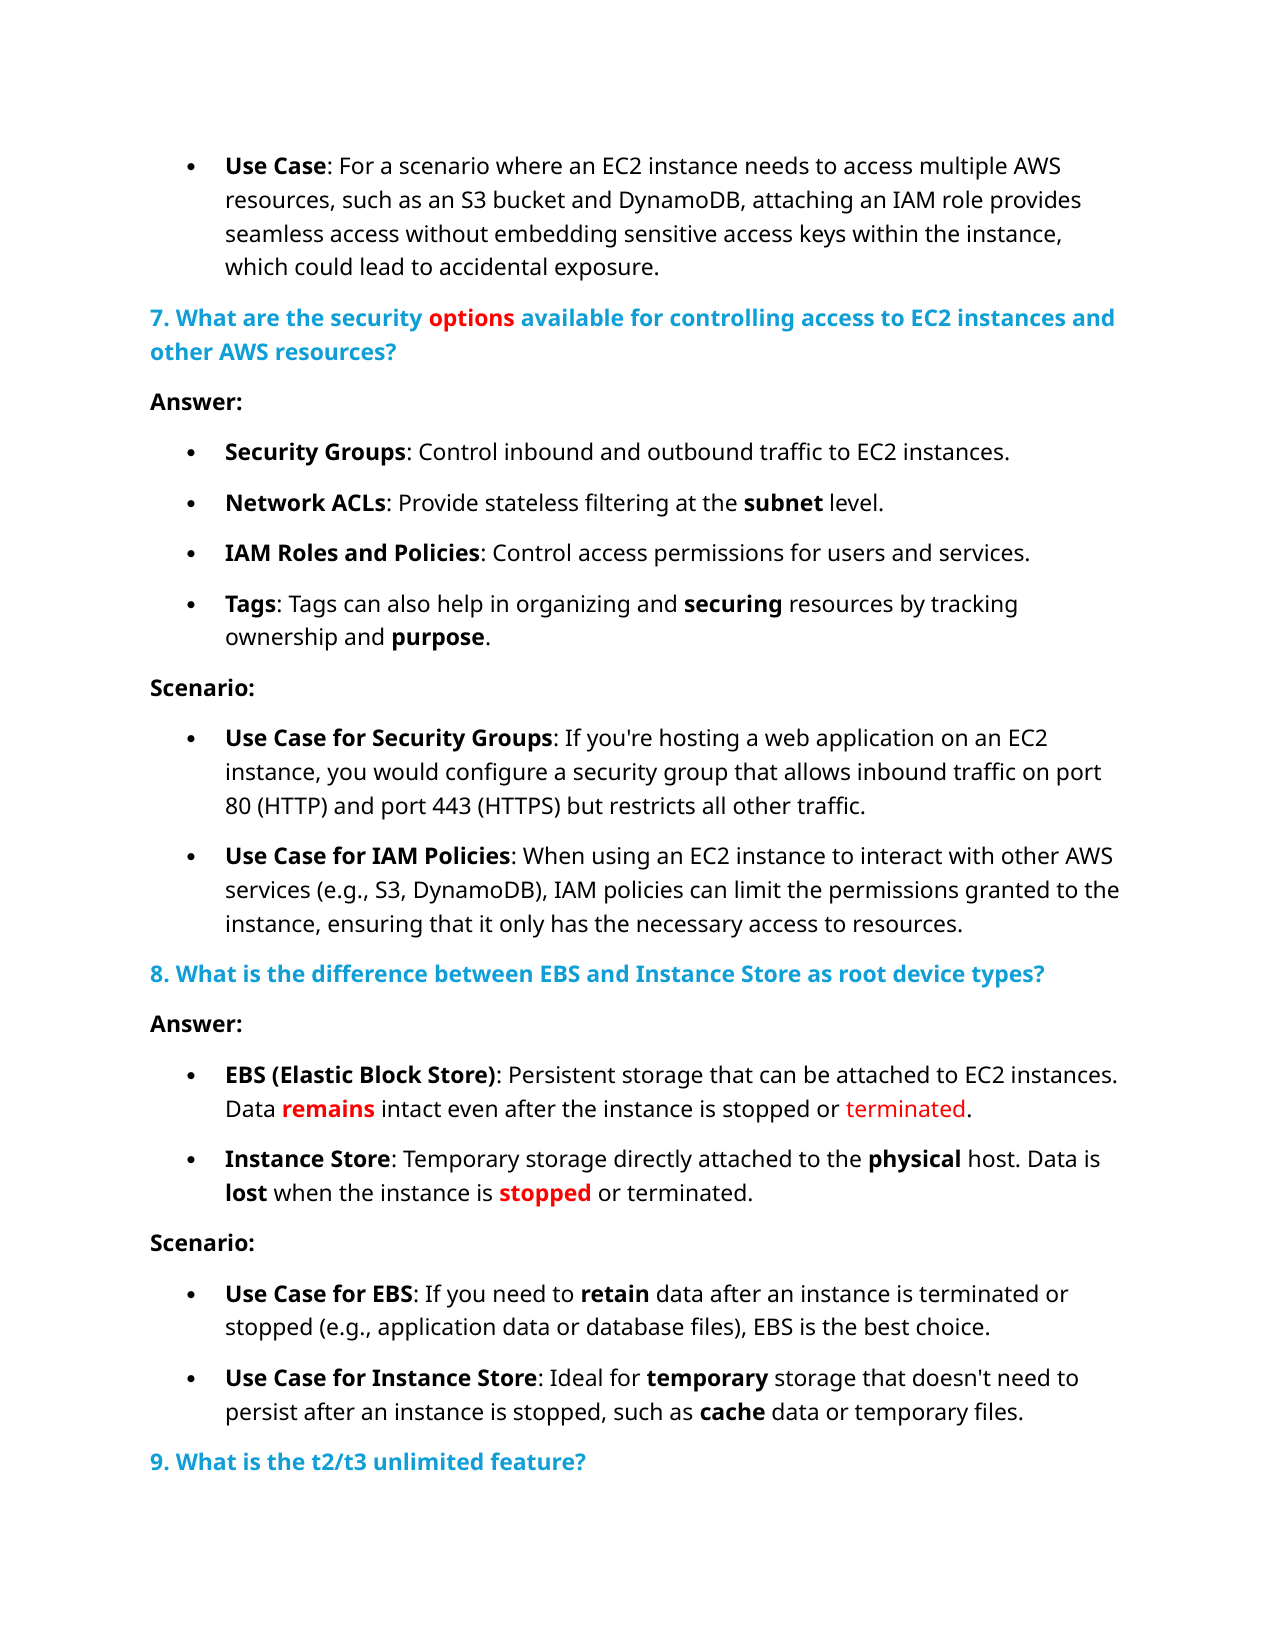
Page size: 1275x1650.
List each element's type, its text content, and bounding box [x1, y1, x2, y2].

list IAM Roles and Policies: Control access permissions for users and services. [187, 537, 1125, 568]
text Scenario: [150, 672, 1125, 703]
list Instance Store: Temporary storage directly attached to the physical host. Data is lost when the instance is stopped or terminated. [187, 1143, 1125, 1208]
text Scenario: [150, 1227, 1125, 1258]
list EBS (Elastic Block Store): Persistent storage that can be attached to EC2 instances. Data remains intact even after the instance is stopped or terminated. [187, 1059, 1125, 1124]
text 8. What is the difference between EBS and Instance Store as root device types? [150, 958, 1125, 989]
list Use Case for IAM Policies: When using an EC2 instance to interact with other AWS services (e.g., S3, DynamoDB), IAM policies can limit the permissions granted to the instance, ensuring that it only has the necessary access to resources. [187, 840, 1125, 939]
list Use Case for EBS: If you need to retain data after an instance is terminated or stopped (e.g., application data or database files), EBS is the best choice. [187, 1277, 1125, 1342]
list Use Case for Instance Store: Ideal for temporary storage that doesn't need to persist after an instance is stopped, such as cache data or temporary files. [187, 1362, 1125, 1427]
list Network ACLs: Provide stateless filtering at the subnet level. [187, 487, 1125, 518]
text Answer: [150, 386, 1125, 417]
text 9. What is the t2/t3 unlimited feature? [150, 1446, 1125, 1477]
text Answer: [150, 1008, 1125, 1039]
list Security Groups: Control inbound and outbound traffic to EC2 instances. [187, 436, 1125, 467]
list Use Case for Security Groups: If you're hosting a web application on an EC2 instance, you would configure a security group that allows inbound traffic on port 80 (HTTP) and port 443 (HTTPS) but restricts all other traffic. [187, 722, 1125, 821]
list Tags: Tags can also help in organizing and securing resources by tracking ownership and purpose. [187, 587, 1125, 652]
list Use Case: For a scenario where an EC2 instance needs to access multiple AWS resources, such as an S3 bucket and DynamoDB, attaching an IAM role provides seamless access without embedding sensitive access keys within the instance, which could lead to accidental exposure. [187, 150, 1125, 282]
text 7. What are the security options available for controlling access to EC2 instances and other AWS resources? [150, 302, 1125, 367]
